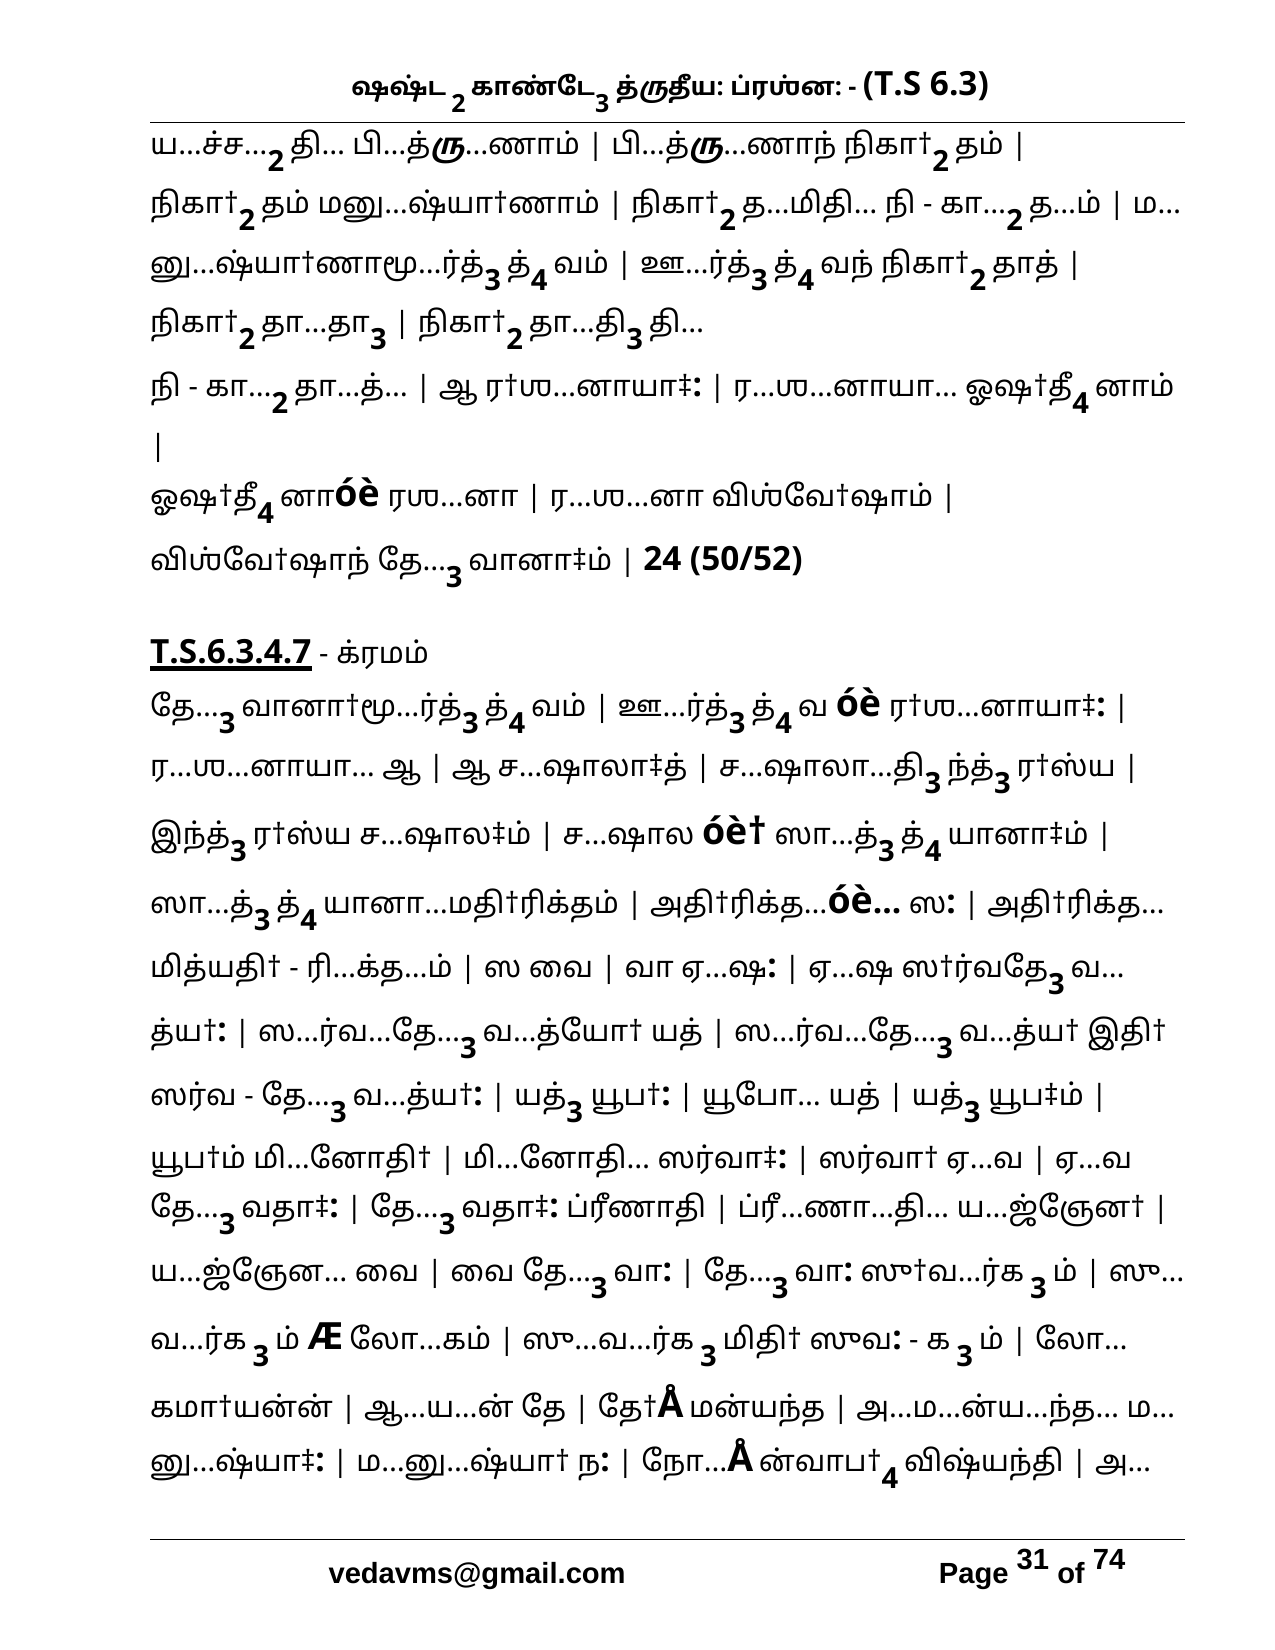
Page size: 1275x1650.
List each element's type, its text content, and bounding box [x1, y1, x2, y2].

text T.S.6.3.4.7 - க்ரமம் [150, 628, 1185, 674]
